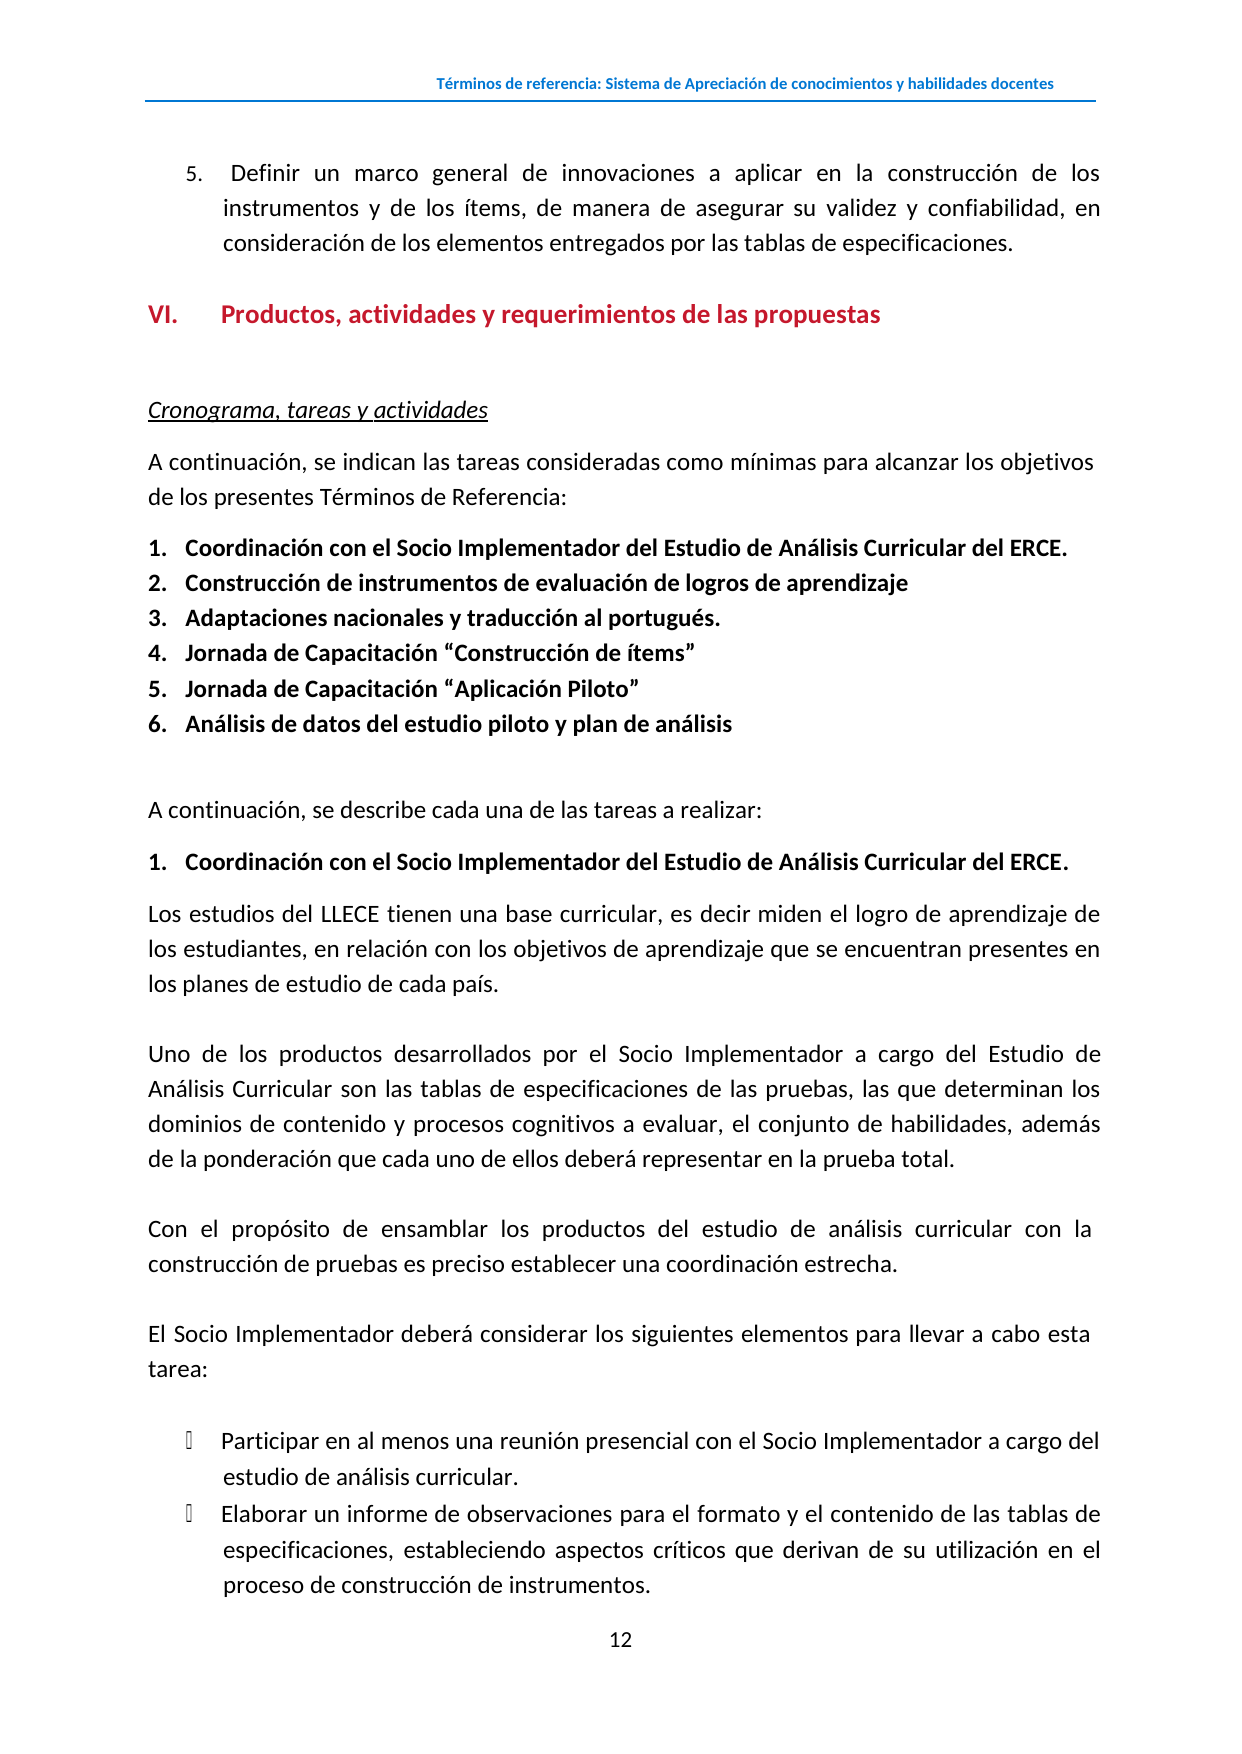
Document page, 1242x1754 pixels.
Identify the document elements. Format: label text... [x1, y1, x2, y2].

text 3. Adaptaciones nacionales y traducción al portugués. [148, 603, 725, 633]
text VI. Productos, actividades y requerimientos de las propuestas [148, 297, 1110, 330]
text El Socio Implementador deberá considerar los siguientes elementos para llevar a cabo esta tarea: [148, 1318, 1100, 1383]
text 4. Jornada de Capacitación “Construcción de ítems” [148, 638, 701, 668]
text A continuación, se indican las tareas consideradas como mínimas para alcanzar los objetivos de los presentes Términos de Referencia: [148, 446, 1100, 511]
text Con el propósito de ensamblar los productos del estudio de análisis curricular con la construcción de pruebas es preciso establecer una coordinación estrecha. [148, 1213, 1100, 1279]
text Uno de los productos desarrollados por el Socio Implementador a cargo del Estudio de Análisis Curricular son las tablas de especificaciones de las pruebas, las que determinan los dominios de contenido y procesos cognitivos a evaluar, el conjunto de habilidades, además de la ponderación que cada uno de ellos deberá representar en la prueba total. [148, 1038, 1101, 1174]
text 2. Construcción de instrumentos de evaluación de logros de aprendizaje [148, 567, 913, 598]
text 1. Coordinación con el Socio Implementador del Estudio de Análisis Curricular del ERCE. [148, 846, 1074, 877]
text  Participar en al menos una reunión presencial con el Socio Implementador a cargo del estudio de análisis curricular. [185, 1423, 1100, 1492]
text 5. Jornada de Capacitación “Aplicación Piloto” [148, 673, 645, 703]
text 5. Definir un marco general de innovaciones a aplicar en la construcción de los instrumentos y de los ítems, de manera de asegurar su validez y confiabilidad, en consideración de los elementos entregados por las tablas de especificaciones. [185, 157, 1101, 257]
text  Elaborar un informe de observaciones para el formato y el contenido de las tablas de especificaciones, estableciendo aspectos críticos que derivan de su utilización en el proceso de construcción de instrumentos. [185, 1496, 1101, 1600]
text 6. Análisis de datos del estudio piloto y plan de análisis [148, 708, 737, 738]
text A continuación, se describe cada una de las tareas a realizar: [148, 794, 768, 825]
text Cronograma, tareas y actividades [148, 394, 1110, 424]
text 1. Coordinación con el Socio Implementador del Estudio de Análisis Curricular del ERCE. [148, 532, 1073, 563]
text Los estudios del LLECE tienen una base curricular, es decir miden el logro de aprendizaje de los estudiantes, en relación con los objetivos de aprendizaje que se encuentran presentes en los planes de estudio de cada país. [148, 898, 1100, 999]
